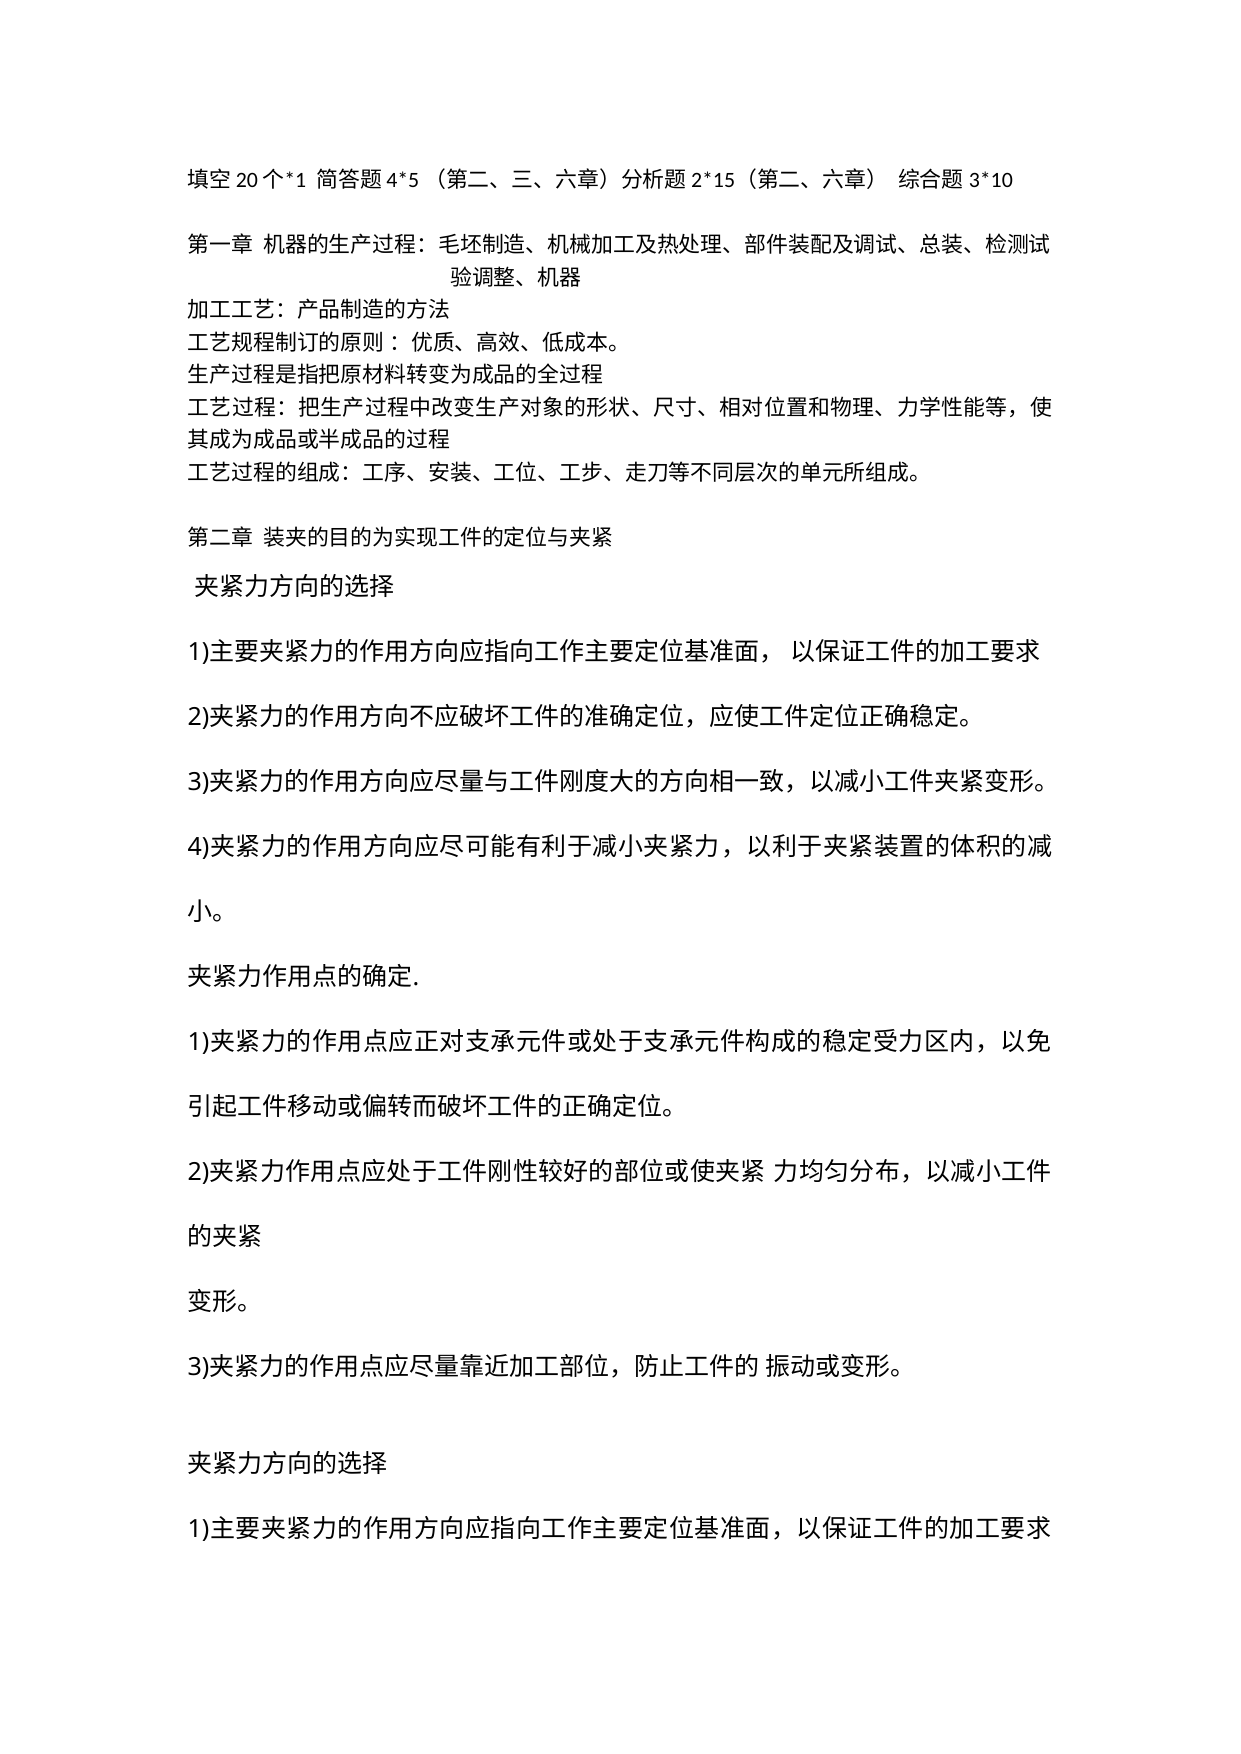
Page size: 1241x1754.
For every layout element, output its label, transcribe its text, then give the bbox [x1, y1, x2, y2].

list 工艺过程：把生产过程中改变生产对象的形状、尺寸、相对位置和物理、力学性能等，使其成为成品或半成品的过程 [187, 389, 1053, 454]
list 机器的生产过程：毛坯制造、机械加工及热处理、部件装配及调试、总装、检测试验调整、机器 [187, 227, 1053, 292]
list 夹紧力方向的选择 1)主要夹紧力的作用方向应指向工作主要定位基准面， 以保证工件的加工要求 2)夹紧力的作用方向不应破坏工件的准确定位，应使工件定位正确稳定。 3)夹紧力的作用方向应尽量与工件刚度大的方向相一致，以减小工件夹紧变形。 4)夹紧力的作用方向应尽可能有利于减小夹紧力，以利于夹紧装置的体积的减小。 [187, 552, 1053, 942]
list 装夹的目的为实现工件的定位与夹紧 [187, 519, 1053, 552]
list 工艺过程的组成：工序、安装、工位、工步、走刀等不同层次的单元所组成。 [187, 454, 1053, 487]
text 填空20个*1 简答题4*5 （第二、三、六章）分析题2*15（第二、六章） 综合题 3*10 [187, 162, 1053, 194]
list 加工工艺：产品制造的方法 [187, 292, 1053, 324]
list 夹紧力作用点的确定. 1)夹紧力的作用点应正对支承元件或处于支承元件构成的稳定受力区内，以免引起工件移动或偏转而破坏工件的正确定位。 2)夹紧力作用点应处于工件刚性较好的部位或使夹紧 力均匀分布，以减小工件的夹紧 变形。 3)夹紧力的作用点应尽量靠近加工部位，防止工件的 振动或变形。 [187, 942, 1053, 1397]
list 工艺规程制订的原则 ：优质、高效、低成本。 [187, 324, 1053, 357]
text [187, 1429, 1053, 1559]
list 生产过程是指把原材料转变为成品的全过程 [187, 357, 1053, 389]
